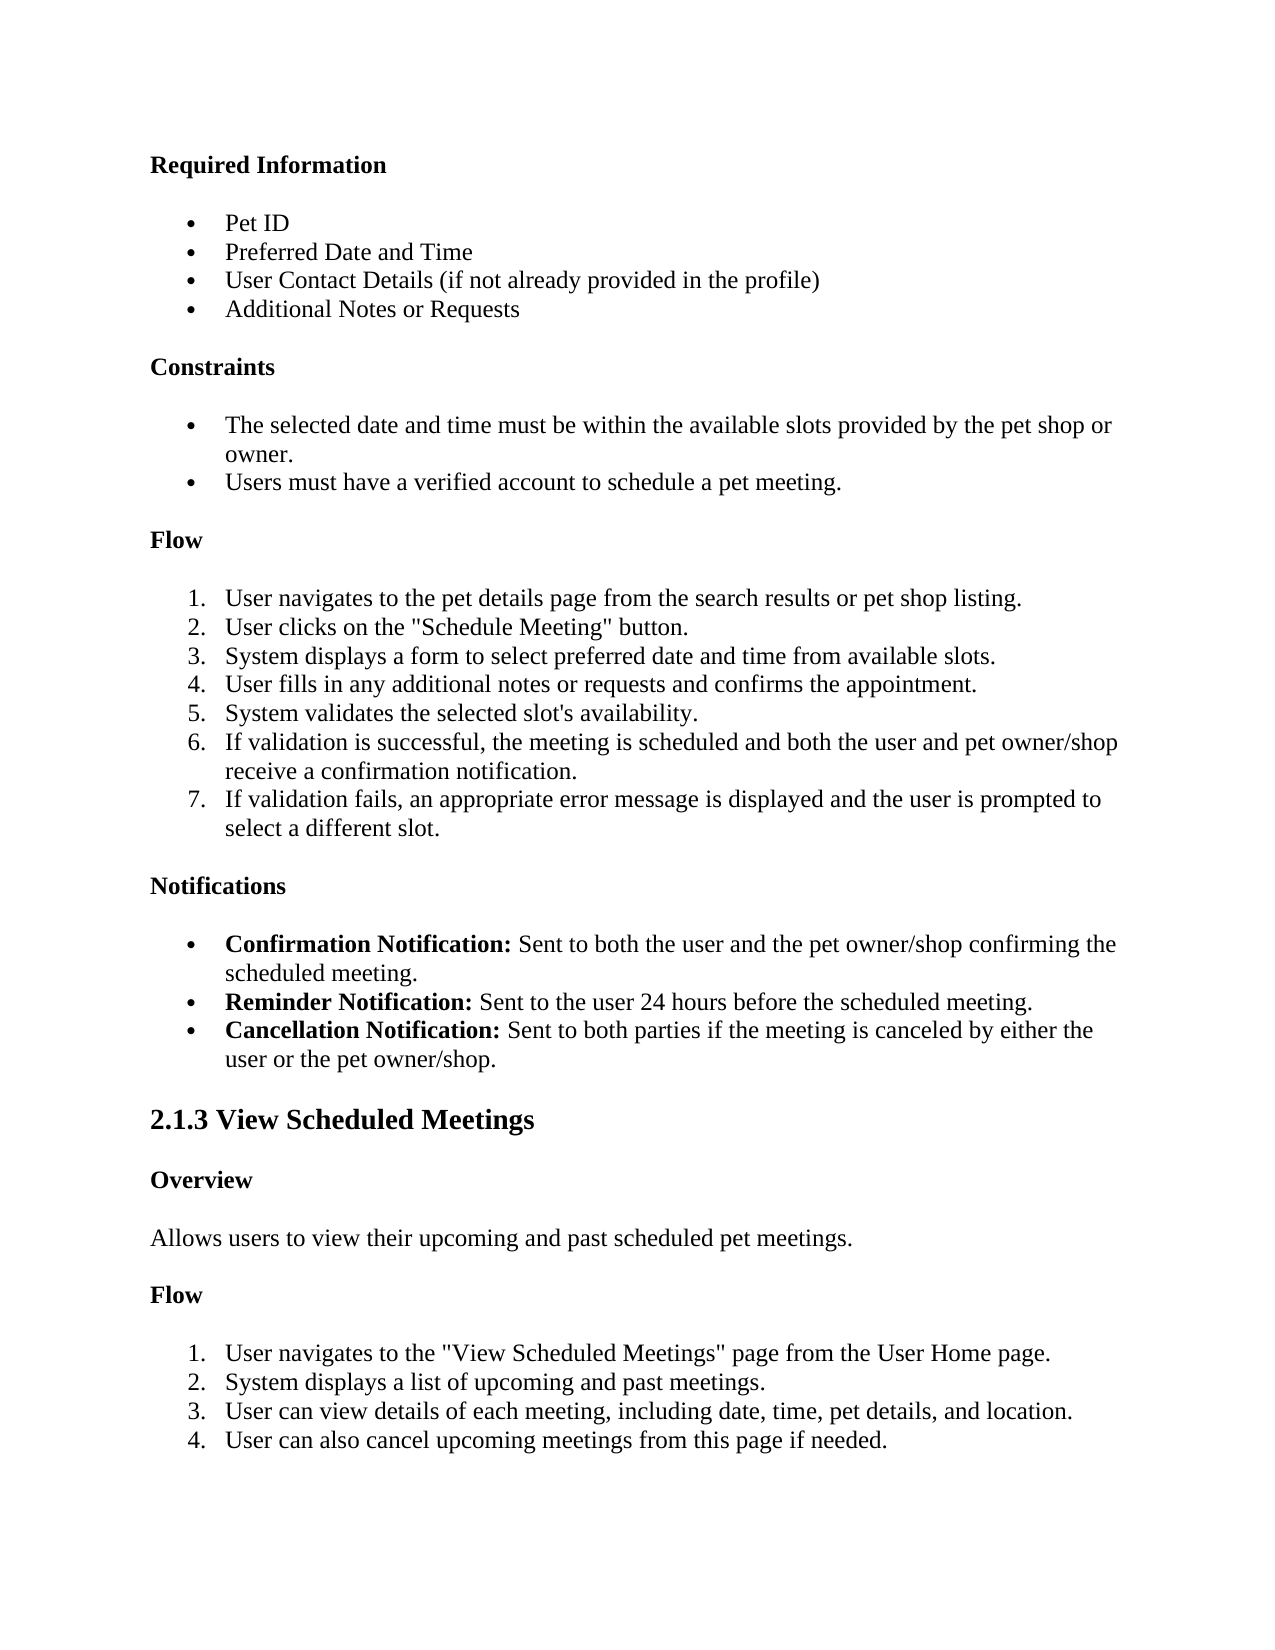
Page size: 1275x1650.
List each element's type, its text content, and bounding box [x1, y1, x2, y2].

text Constraints [150, 352, 1125, 381]
list Users must have a verified account to schedule a pet meeting. [187, 467, 1125, 496]
list The selected date and time must be within the available slots provided by the pet shop or owner. [187, 410, 1125, 467]
text Allows users to view their upcoming and past scheduled pet meetings. [150, 1223, 1125, 1251]
text Flow [150, 1281, 1125, 1309]
list If validation fails, an appropriate error message is displayed and the user is prompted to select a different slot. [187, 784, 1125, 842]
list Additional Notes or Requests [187, 294, 1125, 323]
list User fills in any additional notes or requests and confirms the appointment. [187, 669, 1125, 698]
list Reminder Notification: Sent to the user 24 hours before the scheduled meeting. [187, 987, 1125, 1015]
list User clicks on the "Schedule Meeting" button. [187, 612, 1125, 641]
list System validates the selected slot's availability. [187, 698, 1125, 727]
text Overview [150, 1165, 1125, 1193]
list If validation is successful, the meeting is scheduled and both the user and pet owner/shop receive a confirmation notification. [187, 727, 1125, 784]
list Preferred Date and Time [187, 237, 1125, 265]
list User Contact Details (if not already provided in the profile) [187, 265, 1125, 294]
list User navigates to the pet details page from the search results or pet shop listing. [187, 583, 1125, 612]
list System displays a list of upcoming and past meetings. [187, 1367, 1125, 1396]
text Flow [150, 525, 1125, 554]
text Required Information [150, 150, 1125, 179]
text Notifications [150, 871, 1125, 900]
list User navigates to the "View Scheduled Meetings" page from the User Home page. [187, 1338, 1125, 1367]
list System displays a form to select preferred date and time from available slots. [187, 641, 1125, 669]
list User can view details of each meeting, including date, time, pet details, and location. [187, 1396, 1125, 1425]
list Cancellation Notification: Sent to both parties if the meeting is canceled by either the user or the pet owner/shop. [187, 1015, 1125, 1073]
list Pet ID [187, 208, 1125, 237]
text 2.1.3 View Scheduled Meetings [150, 1102, 1125, 1136]
list Confirmation Notification: Sent to both the user and the pet owner/shop confirming the scheduled meeting. [187, 929, 1125, 987]
list User can also cancel upcoming meetings from this page if needed. [187, 1425, 1125, 1453]
